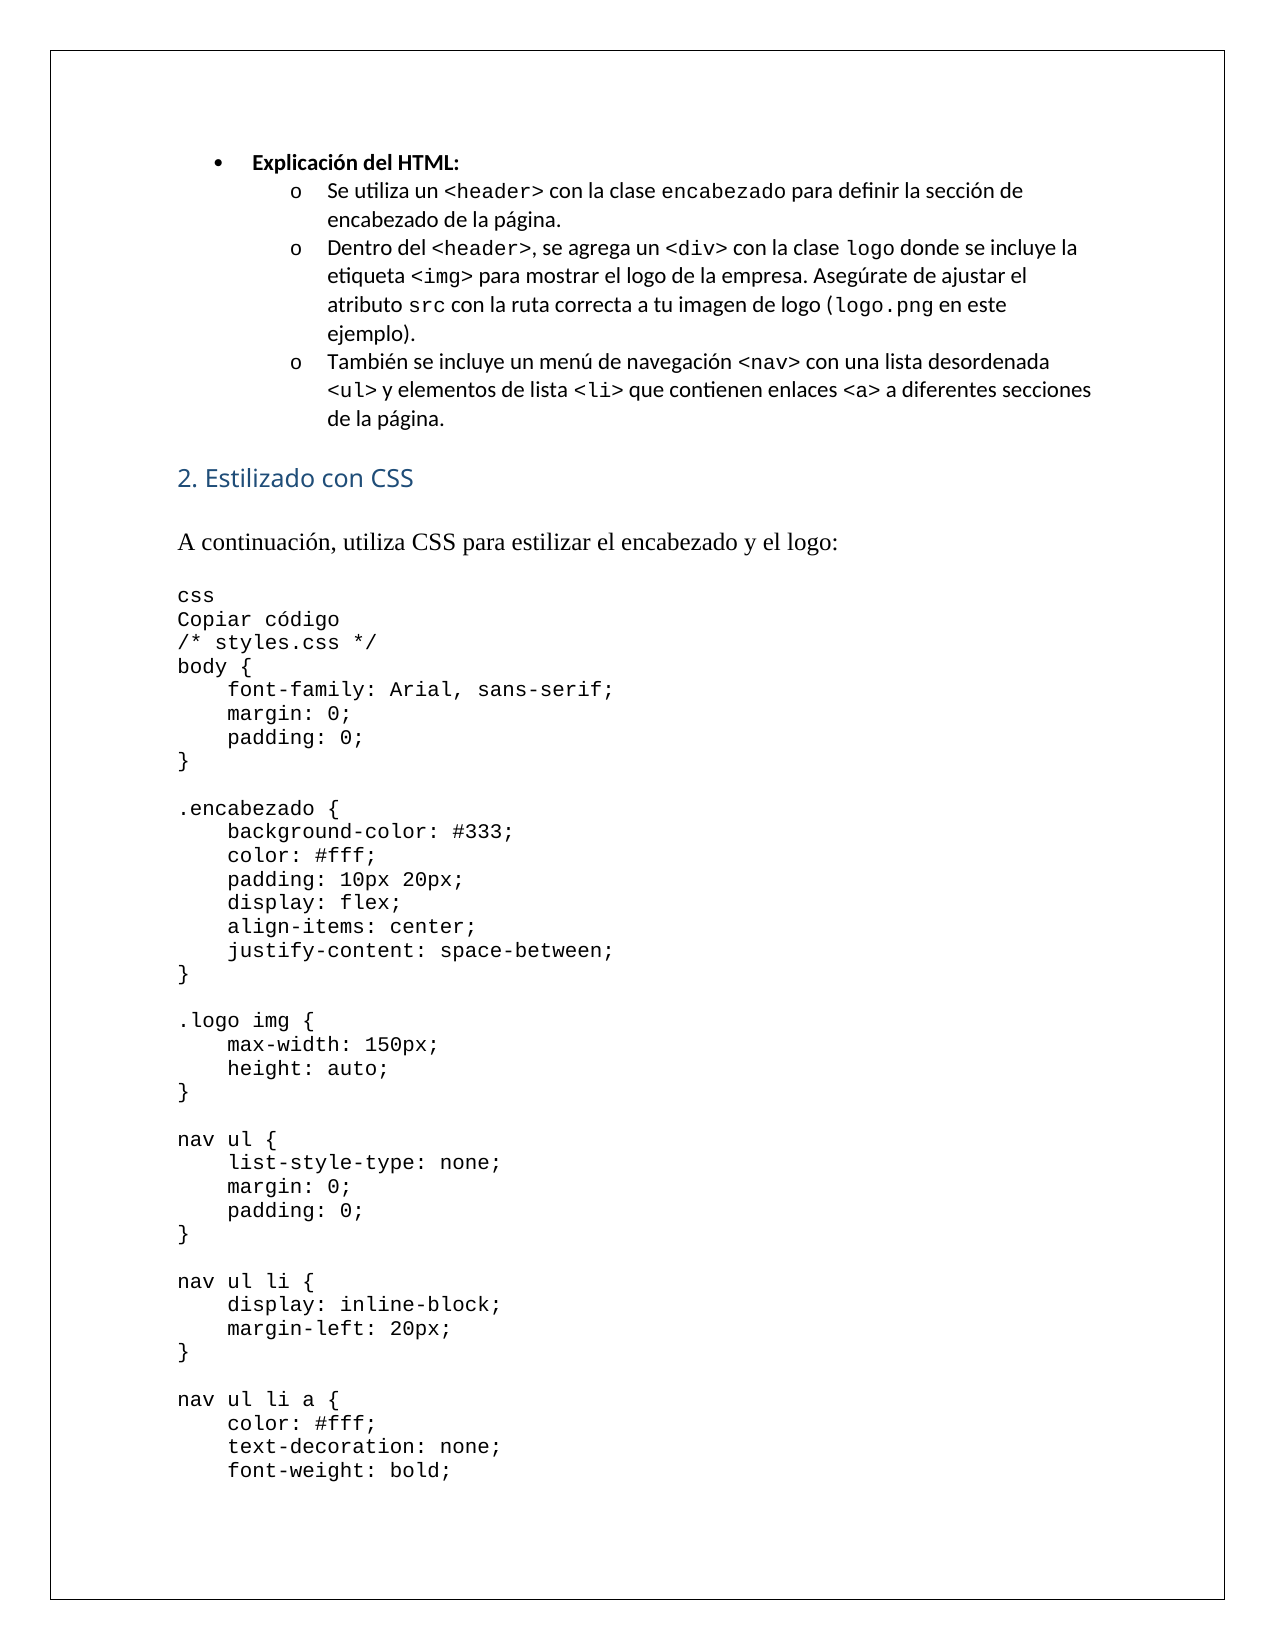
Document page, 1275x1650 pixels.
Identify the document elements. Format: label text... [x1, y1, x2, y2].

text .encabezado { [177, 798, 1098, 821]
text /* styles.css */ [177, 632, 1098, 656]
text color: #fff; [177, 1412, 1098, 1436]
list Explicación del HTML: [214, 148, 1098, 177]
text css [177, 585, 1098, 608]
list También se incluye un menú de navegación <nav> con una lista desordenada <ul> y elementos de lista <li> que contienen enlaces <a> a diferentes secciones de la página. [289, 347, 1098, 432]
text } [177, 750, 1098, 774]
text margin-left: 20px; [177, 1318, 1098, 1342]
text height: auto; [177, 1058, 1098, 1081]
text text-decoration: none; [177, 1436, 1098, 1460]
text justify-content: space-between; [177, 939, 1098, 963]
text list-style-type: none; [177, 1152, 1098, 1176]
text body { [177, 656, 1098, 679]
text align-items: center; [177, 916, 1098, 939]
text color: #fff; [177, 845, 1098, 869]
text padding: 0; [177, 1200, 1098, 1223]
text margin: 0; [177, 1176, 1098, 1200]
text display: inline-block; [177, 1294, 1098, 1318]
text margin: 0; [177, 703, 1098, 727]
text } [177, 1223, 1098, 1247]
text } [177, 1081, 1098, 1105]
text font-weight: bold; [177, 1460, 1098, 1483]
text nav ul { [177, 1129, 1098, 1152]
text padding: 0; [177, 727, 1098, 750]
text Copiar código [177, 608, 1098, 632]
subtitle 2. Estilizado con CSS [177, 461, 1098, 495]
text A continuación, utiliza CSS para estilizar el encabezado y el logo: [177, 527, 1098, 556]
text padding: 10px 20px; [177, 869, 1098, 892]
text } [177, 1342, 1098, 1365]
text nav ul li { [177, 1271, 1098, 1294]
text nav ul li a { [177, 1389, 1098, 1412]
text display: flex; [177, 892, 1098, 916]
list Se utiliza un <header> con la clase encabezado para definir la sección de encabezado de la página. [289, 177, 1098, 233]
text max-width: 150px; [177, 1034, 1098, 1058]
text } [177, 963, 1098, 987]
text font-family: Arial, sans-serif; [177, 679, 1098, 703]
text .logo img { [177, 1011, 1098, 1034]
text background-color: #333; [177, 821, 1098, 845]
list Dentro del <header>, se agrega un <div> con la clase logo donde se incluye la etiqueta <img> para mostrar el logo de la empresa. Asegúrate de ajustar el atributo src con la ruta correcta a tu imagen de logo (logo.png en este ejemplo). [289, 233, 1098, 347]
